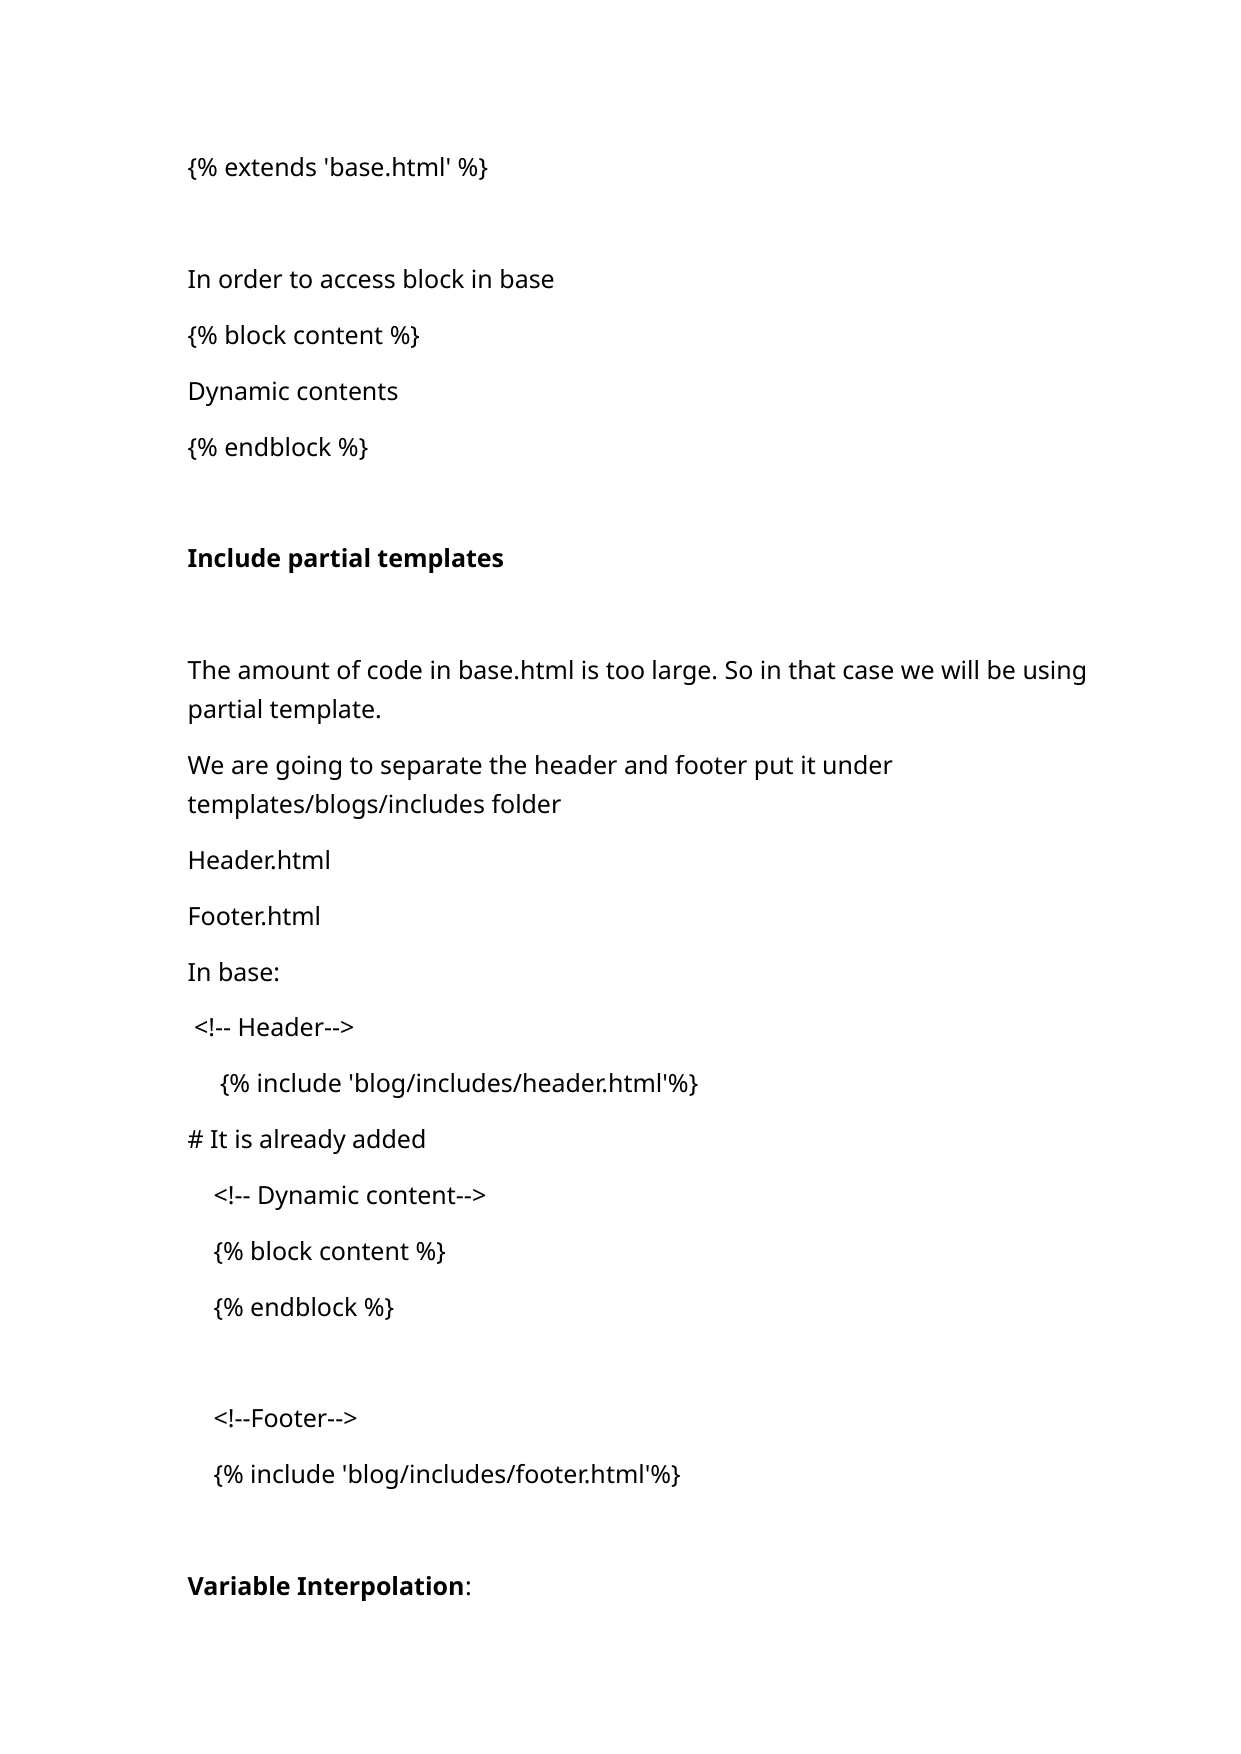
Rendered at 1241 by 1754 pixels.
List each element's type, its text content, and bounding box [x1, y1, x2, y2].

text We are going to separate the header and footer put it under templates/blogs/includes folder [187, 747, 1090, 821]
text In base: [187, 954, 1090, 988]
text The amount of code in base.html is too large. So in that case we will be using partial template. [187, 652, 1090, 726]
text Dynamic contents [187, 373, 1090, 407]
text # It is already added [187, 1122, 1090, 1156]
text Footer.html [187, 898, 1090, 932]
text <!--Footer--> [187, 1401, 1090, 1435]
text {% include 'blog/includes/footer.html'%} [187, 1457, 1090, 1491]
text Include partial templates [187, 541, 1090, 575]
text <!-- Header--> [187, 1010, 1090, 1044]
text <!-- Dynamic content--> [187, 1177, 1090, 1212]
text {% extends 'base.html' %} [187, 150, 1090, 184]
text {% endblock %} [187, 429, 1090, 463]
text Header.html [187, 842, 1090, 877]
text {% block content %} [187, 317, 1090, 352]
text Variable Interpolation: [187, 1568, 1090, 1602]
text {% include 'blog/includes/header.html'%} [187, 1066, 1090, 1100]
text In order to access block in base [187, 262, 1090, 296]
text {% endblock %} [187, 1289, 1090, 1323]
text {% block content %} [187, 1233, 1090, 1267]
